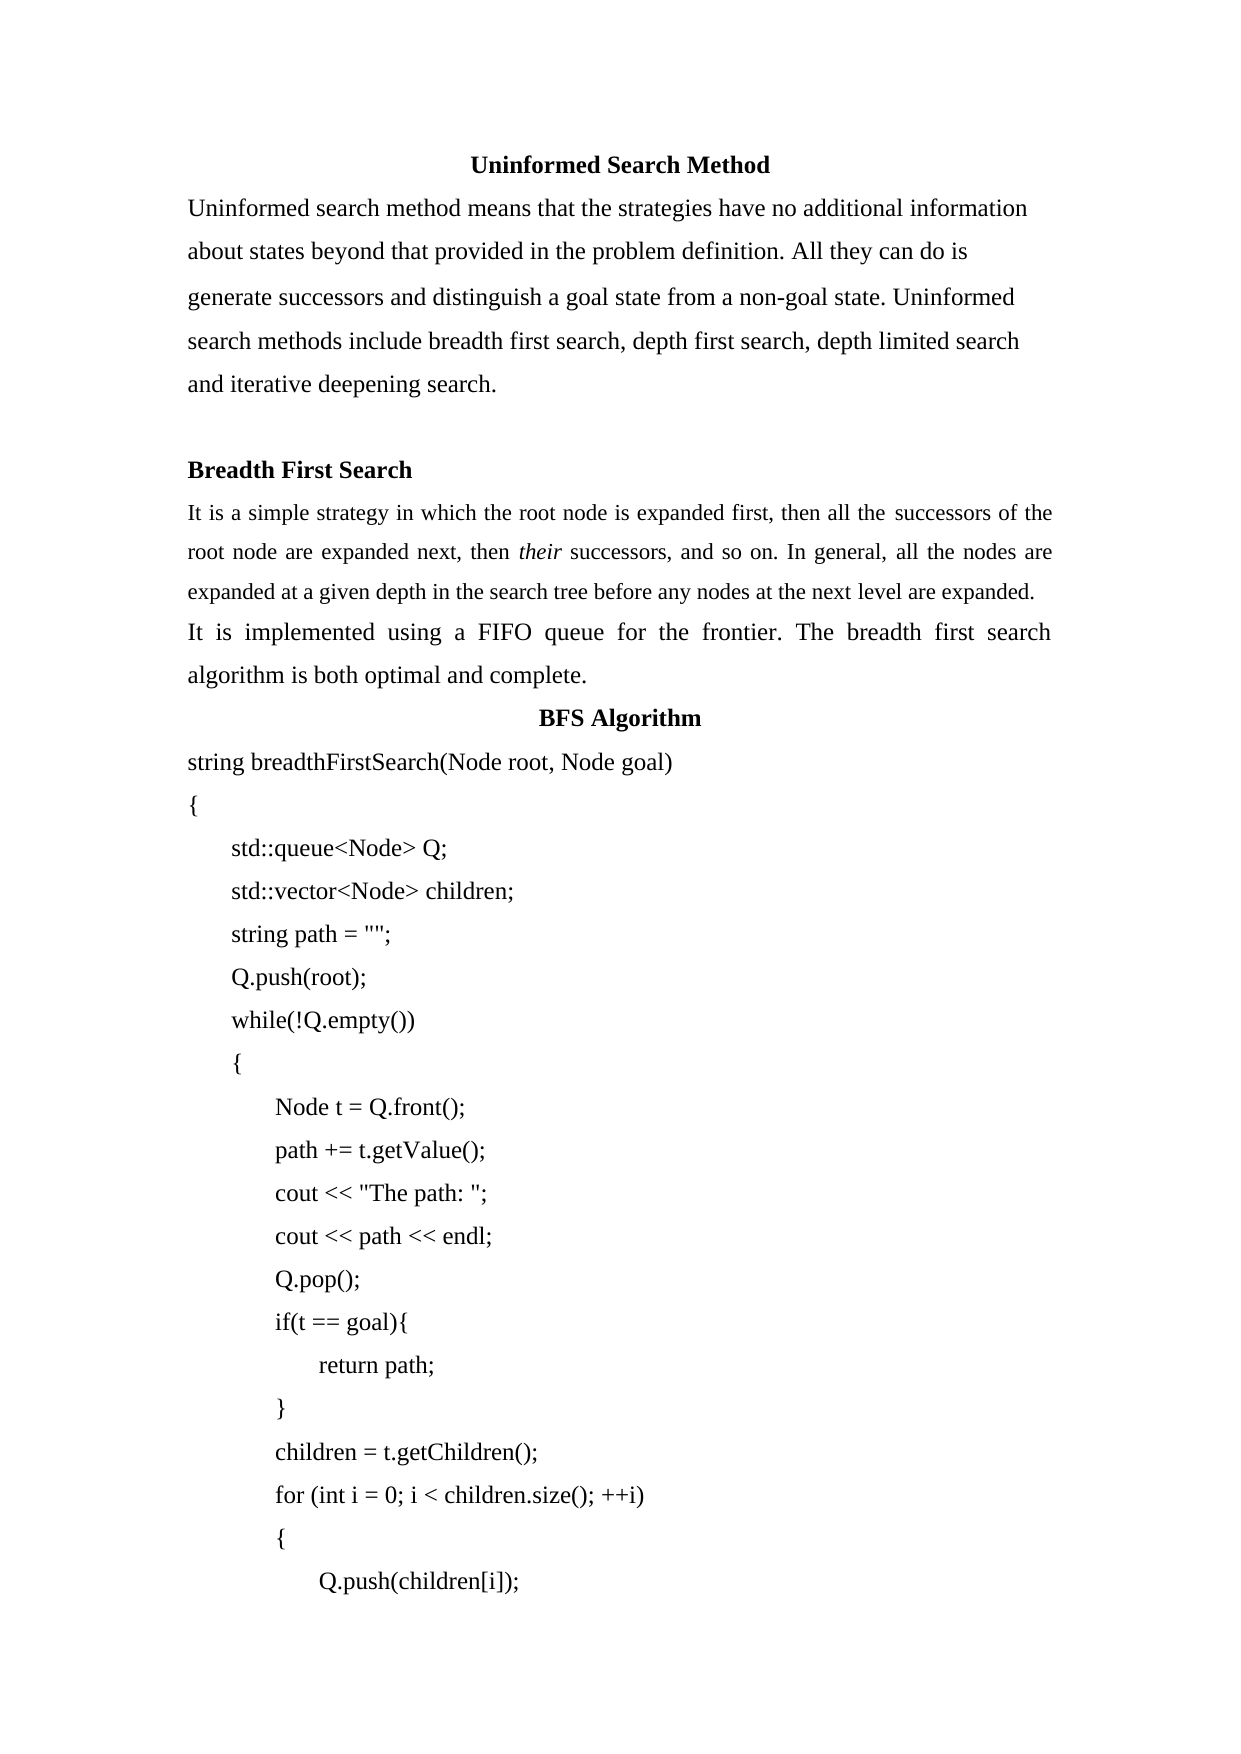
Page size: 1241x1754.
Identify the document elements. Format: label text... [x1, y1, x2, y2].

text std::vector<Node> children; [187, 876, 1053, 905]
text Uninformed Search Method [187, 150, 1053, 179]
text Node t = Q.front(); [187, 1092, 1053, 1120]
text return path; [187, 1350, 1053, 1379]
text It is a simple strategy in which the root node is expanded first, then all the successors of the root node are expanded next, then their successors, and so on. In general, all the nodes are expanded at a given depth in the search tree before any nodes at the next level are expanded. [187, 499, 1053, 604]
text cout << "The path: "; [187, 1178, 1053, 1207]
text Q.push(root); [187, 962, 1053, 991]
text while(!Q.empty()) [187, 1005, 1053, 1034]
text string breadthFirstSearch(Node root, Node goal) [187, 747, 1053, 775]
text It is implemented using a FIFO queue for the frontier. The breadth first search algorithm is both optimal and complete. [187, 617, 1053, 689]
text string path = ""; [187, 919, 1053, 948]
text std::queue<Node> Q; [187, 833, 1053, 862]
text Q.push(children[i]); [187, 1566, 1053, 1595]
text { [187, 1048, 1053, 1077]
text if(t == goal){ [187, 1307, 1053, 1336]
text BFS Algorithm [187, 703, 1053, 732]
text children = t.getChildren(); [187, 1437, 1053, 1465]
text for (int i = 0; i < children.size(); ++i) [187, 1480, 1053, 1508]
text { [187, 1523, 1053, 1552]
text Q.pop(); [187, 1264, 1053, 1293]
text { [187, 790, 1053, 818]
text } [187, 1393, 1053, 1422]
text Breadth First Search [187, 456, 1053, 484]
text cout << path << endl; [187, 1221, 1053, 1250]
text Uninformed search method means that the strategies have no additional information about states beyond that provided in the problem definition. All they can do is generate successors and distinguish a goal state from a non-goal state. Uninformed search methods include breadth first search, depth first search, depth limited search and iterative deepening search. [187, 193, 1053, 398]
text path += t.getValue(); [187, 1135, 1053, 1163]
